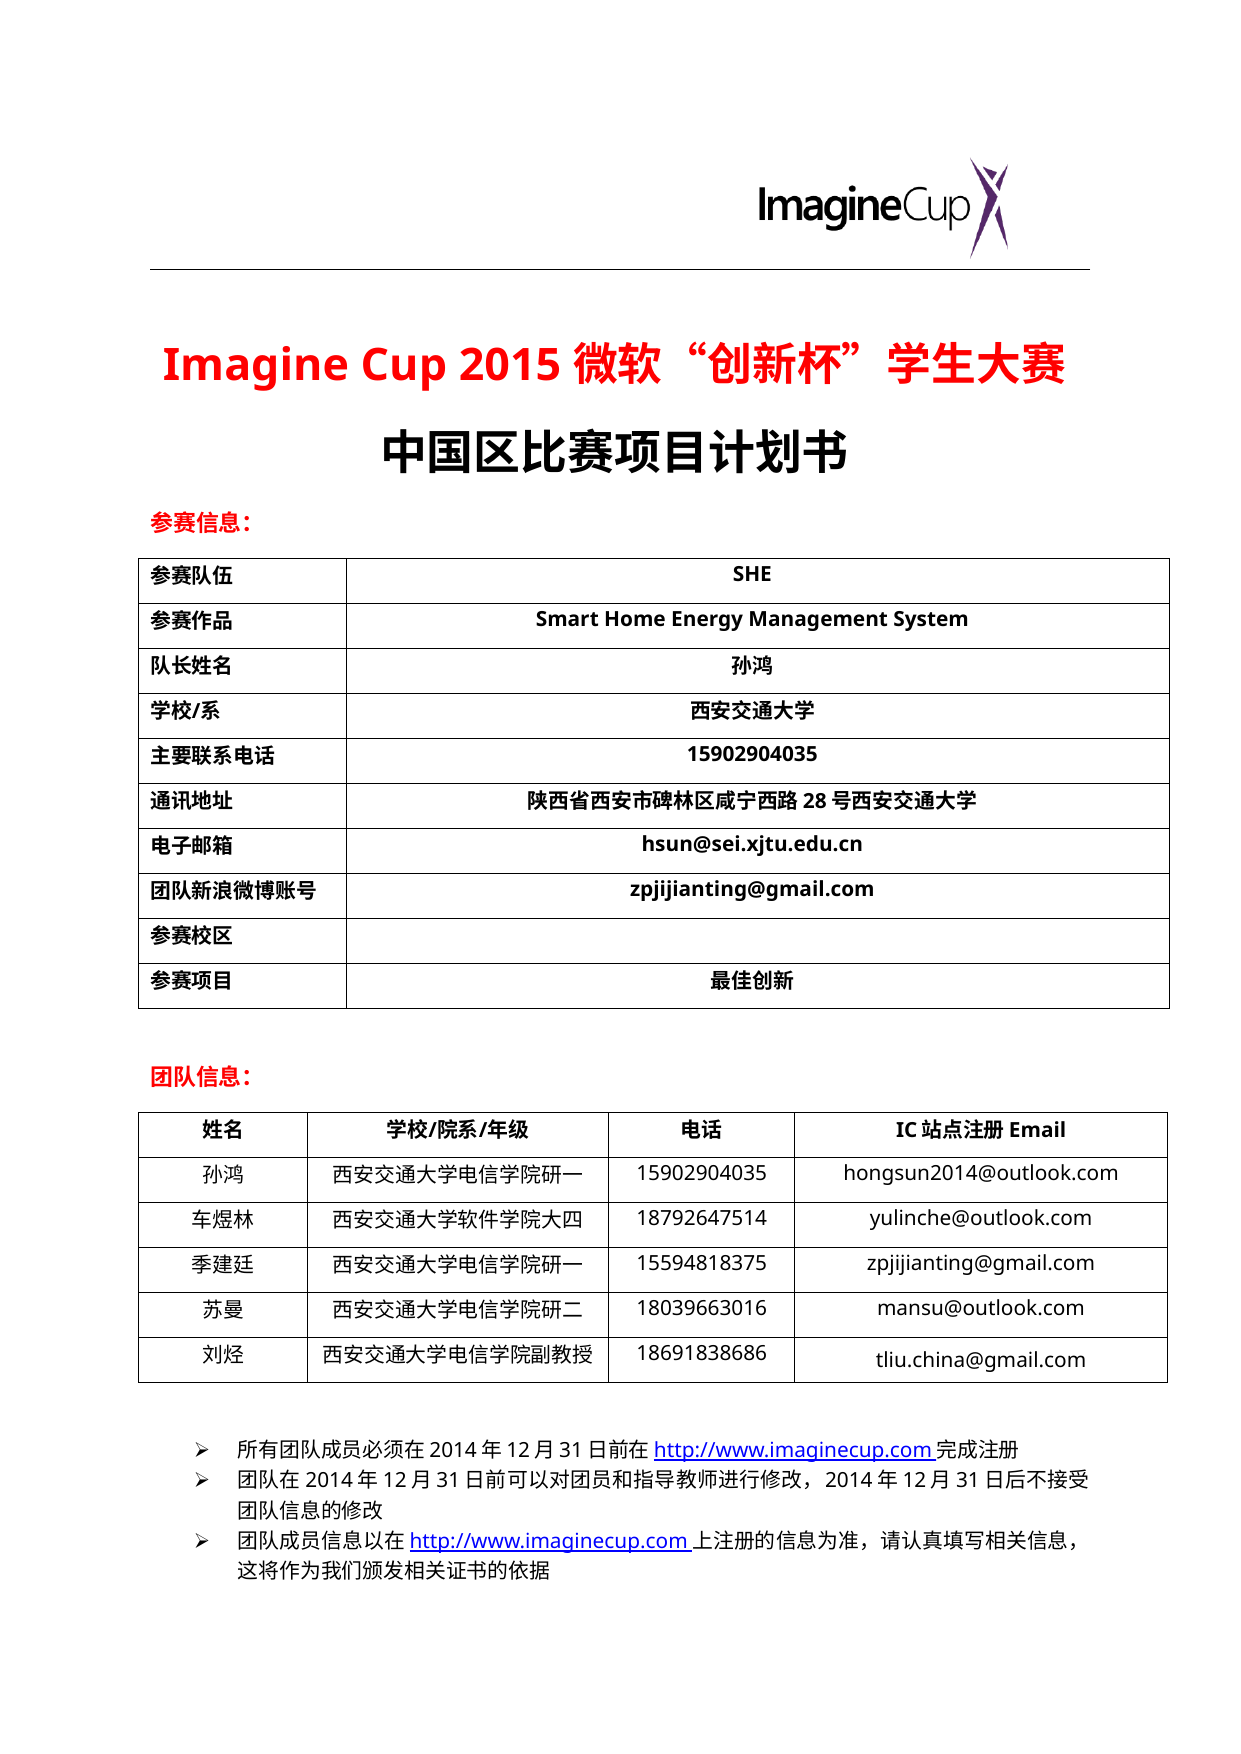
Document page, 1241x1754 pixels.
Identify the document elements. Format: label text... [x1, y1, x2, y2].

table_cell mansu@outlook.com [795, 1293, 1167, 1337]
table_cell 15902904035 [609, 1158, 794, 1202]
text 参赛信息： [150, 505, 1090, 538]
list 所有团队成员必须在2014年12月31日前在http://www.imaginecup.com完成注册 [194, 1433, 1090, 1463]
table_cell 电子邮箱 [139, 829, 346, 873]
table_header IC站点注册Email [795, 1113, 1167, 1157]
table_cell 团队新浪微博账号 [139, 874, 346, 918]
table_cell tliu.china@gmail.com [795, 1338, 1167, 1382]
table_cell 西安交通大学电信学院副教授 [308, 1338, 608, 1382]
table_cell 15902904035 [347, 739, 1169, 783]
text 团队信息： [150, 1059, 1090, 1092]
table_cell yulinche@outlook.com [795, 1203, 1167, 1247]
text Imagine Cup 2015 微软“创新杯”学生大赛 [150, 328, 1078, 393]
table_cell 车煜林 [139, 1203, 307, 1247]
picture [751, 150, 1016, 267]
table_cell Smart Home Energy Management System [347, 604, 1169, 648]
table_header 电话 [609, 1113, 794, 1157]
table_cell 学校/系 [139, 694, 346, 738]
table_header SHE [347, 559, 1169, 603]
table_header 姓名 [139, 1113, 307, 1157]
table_cell 最佳创新 [347, 964, 1169, 1008]
table_cell 西安交通大学 [347, 694, 1169, 738]
table_cell 队长姓名 [139, 649, 346, 693]
text 中国区比赛项目计划书 [150, 415, 1078, 483]
table_cell 孙鸿 [139, 1158, 307, 1202]
table_cell 西安交通大学电信学院研一 [308, 1158, 608, 1202]
table_cell 西安交通大学电信学院研一 [308, 1248, 608, 1292]
table_cell 西安交通大学电信学院研二 [308, 1293, 608, 1337]
table_cell 孙鸿 [347, 649, 1169, 693]
list 团队成员信息以在http://www.imaginecup.com上注册的信息为准，请认真填写相关信息，这将作为我们颁发相关证书的依据 [194, 1524, 1090, 1584]
list 团队在2014年12月31日前可以对团员和指导教师进行修改，2014年12月31日后不接受团队信息的修改 [194, 1463, 1090, 1524]
table_header 学校/院系/年级 [308, 1113, 608, 1157]
table_cell 参赛校区 [139, 919, 346, 963]
table_cell 18792647514 [609, 1203, 794, 1247]
table_cell 参赛项目 [139, 964, 346, 1008]
table_cell 18039663016 [609, 1293, 794, 1337]
table_cell zpjijianting@gmail.com [347, 874, 1169, 918]
table_cell [347, 919, 1169, 963]
table_cell 西安交通大学软件学院大四 [308, 1203, 608, 1247]
table_cell 主要联系电话 [139, 739, 346, 783]
table_cell 18691838686 [609, 1338, 794, 1382]
table_cell 刘烃 [139, 1338, 307, 1382]
table_cell hongsun2014@outlook.com [795, 1158, 1167, 1202]
table_cell 陕西省西安市碑林区咸宁西路28号西安交通大学 [347, 784, 1169, 828]
table_cell 季建廷 [139, 1248, 307, 1292]
table_cell 苏曼 [139, 1293, 307, 1337]
table_cell 参赛作品 [139, 604, 346, 648]
table_header 参赛队伍 [139, 559, 346, 603]
table_cell 通讯地址 [139, 784, 346, 828]
table_cell hsun@sei.xjtu.edu.cn [347, 829, 1169, 873]
table_cell 15594818375 [609, 1248, 794, 1292]
table_cell zpjijianting@gmail.com [795, 1248, 1167, 1292]
